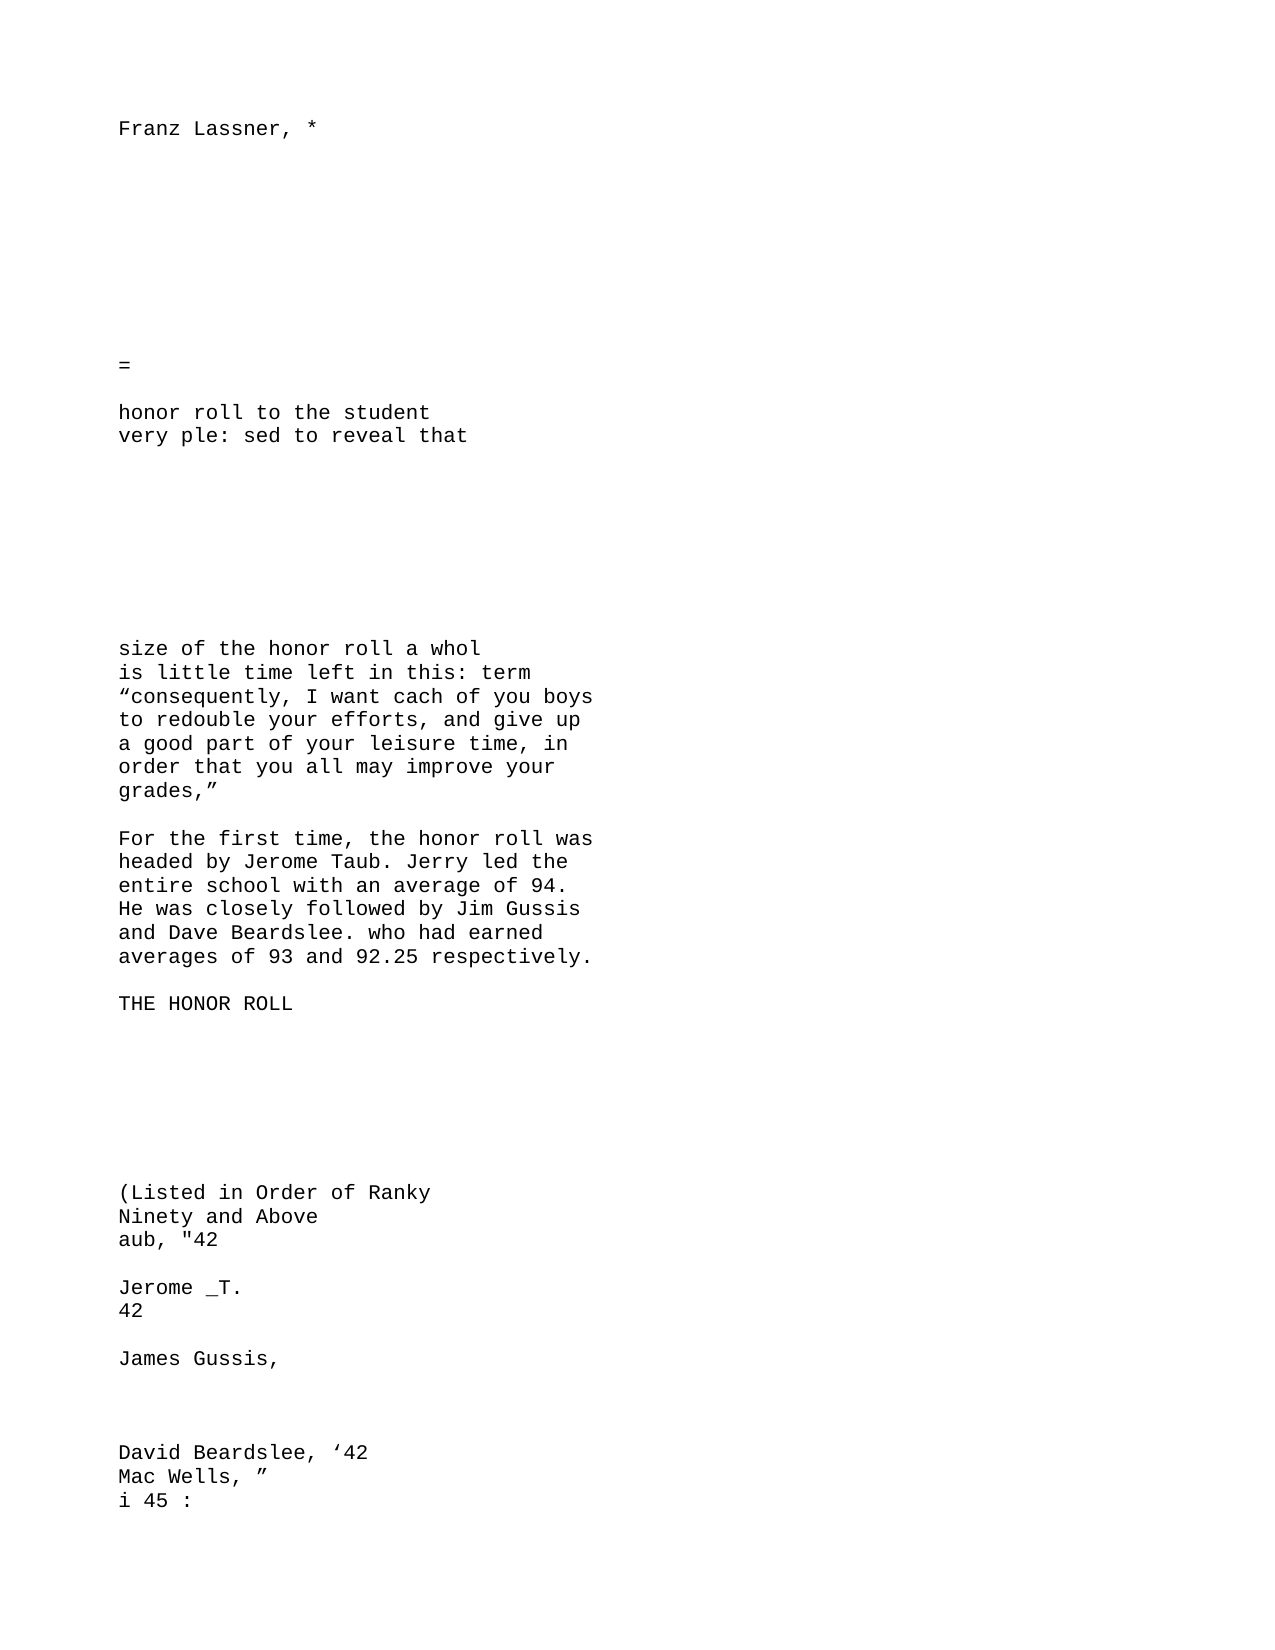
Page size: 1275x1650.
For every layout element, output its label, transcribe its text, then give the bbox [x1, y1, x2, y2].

text “consequently, I want cach of you boys [118, 686, 1157, 709]
text Mac Wells, ” [118, 1466, 1157, 1489]
text honor roll to the student [118, 402, 1157, 426]
text Ninety and Above [118, 1206, 1157, 1229]
text aub, "42 [118, 1229, 1157, 1253]
text Jerome _T. [118, 1277, 1157, 1300]
text THE HONOR ROLL [118, 993, 1157, 1017]
text i 45 : [118, 1489, 1157, 1513]
text entire school with an average of 94. [118, 875, 1157, 898]
text 42 [118, 1300, 1157, 1324]
text a good part of your leisure time, in [118, 733, 1157, 757]
text to redouble your efforts, and give up [118, 709, 1157, 733]
text is little time left in this: term [118, 662, 1157, 686]
text very ple: sed to reveal that [118, 426, 1157, 449]
text and Dave Beardslee. who had earned [118, 922, 1157, 946]
text David Beardslee, ‘42 [118, 1442, 1157, 1466]
text He was closely followed by Jim Gussis [118, 898, 1157, 922]
text grades,” [118, 780, 1157, 804]
text = [118, 354, 1157, 378]
text James Gussis, [118, 1348, 1157, 1371]
text (Listed in Order of Ranky [118, 1182, 1157, 1206]
text size of the honor roll a whol [118, 638, 1157, 662]
text Franz Lassner, * [118, 118, 1157, 142]
text For the first time, the honor roll was [118, 827, 1157, 851]
text order that you all may improve your [118, 757, 1157, 780]
text headed by Jerome Taub. Jerry led the [118, 851, 1157, 875]
text averages of 93 and 92.25 respectively. [118, 946, 1157, 969]
